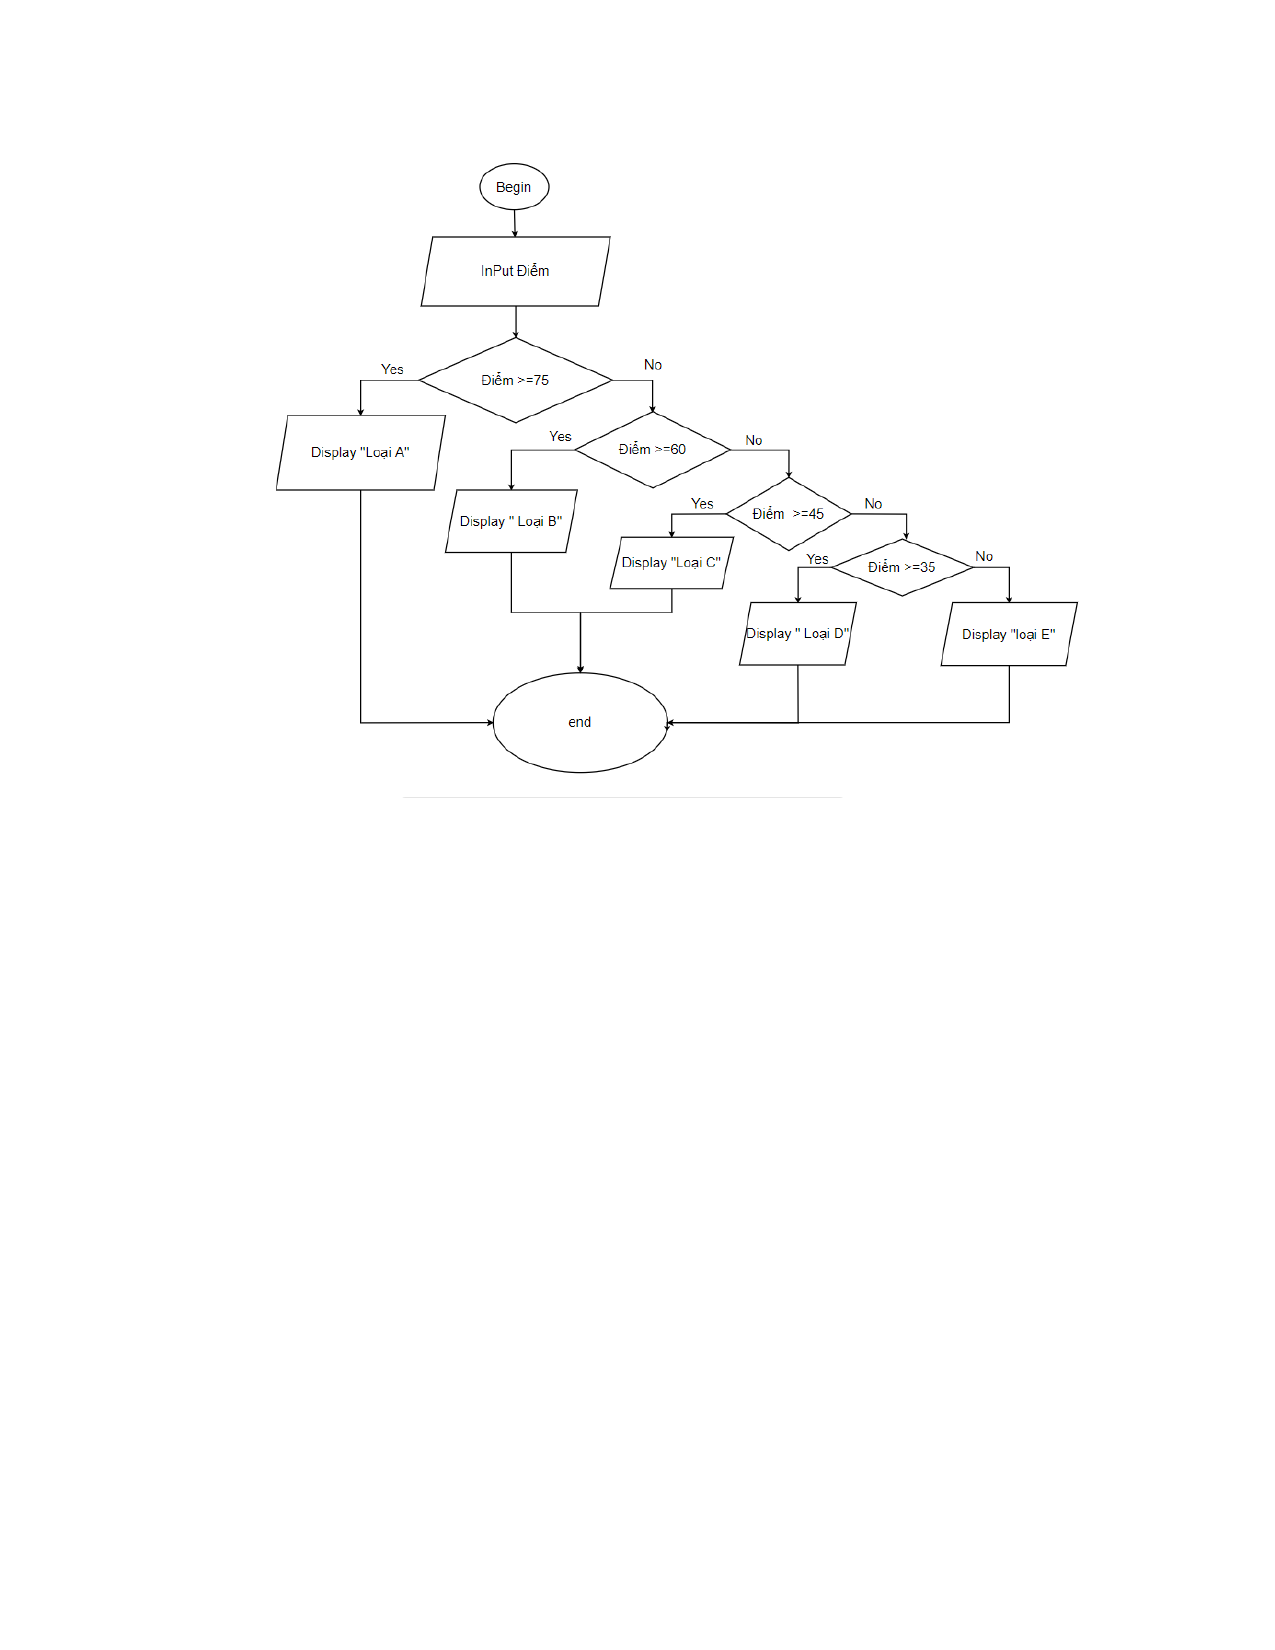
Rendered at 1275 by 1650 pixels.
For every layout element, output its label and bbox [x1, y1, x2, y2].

picture [150, 150, 1125, 798]
